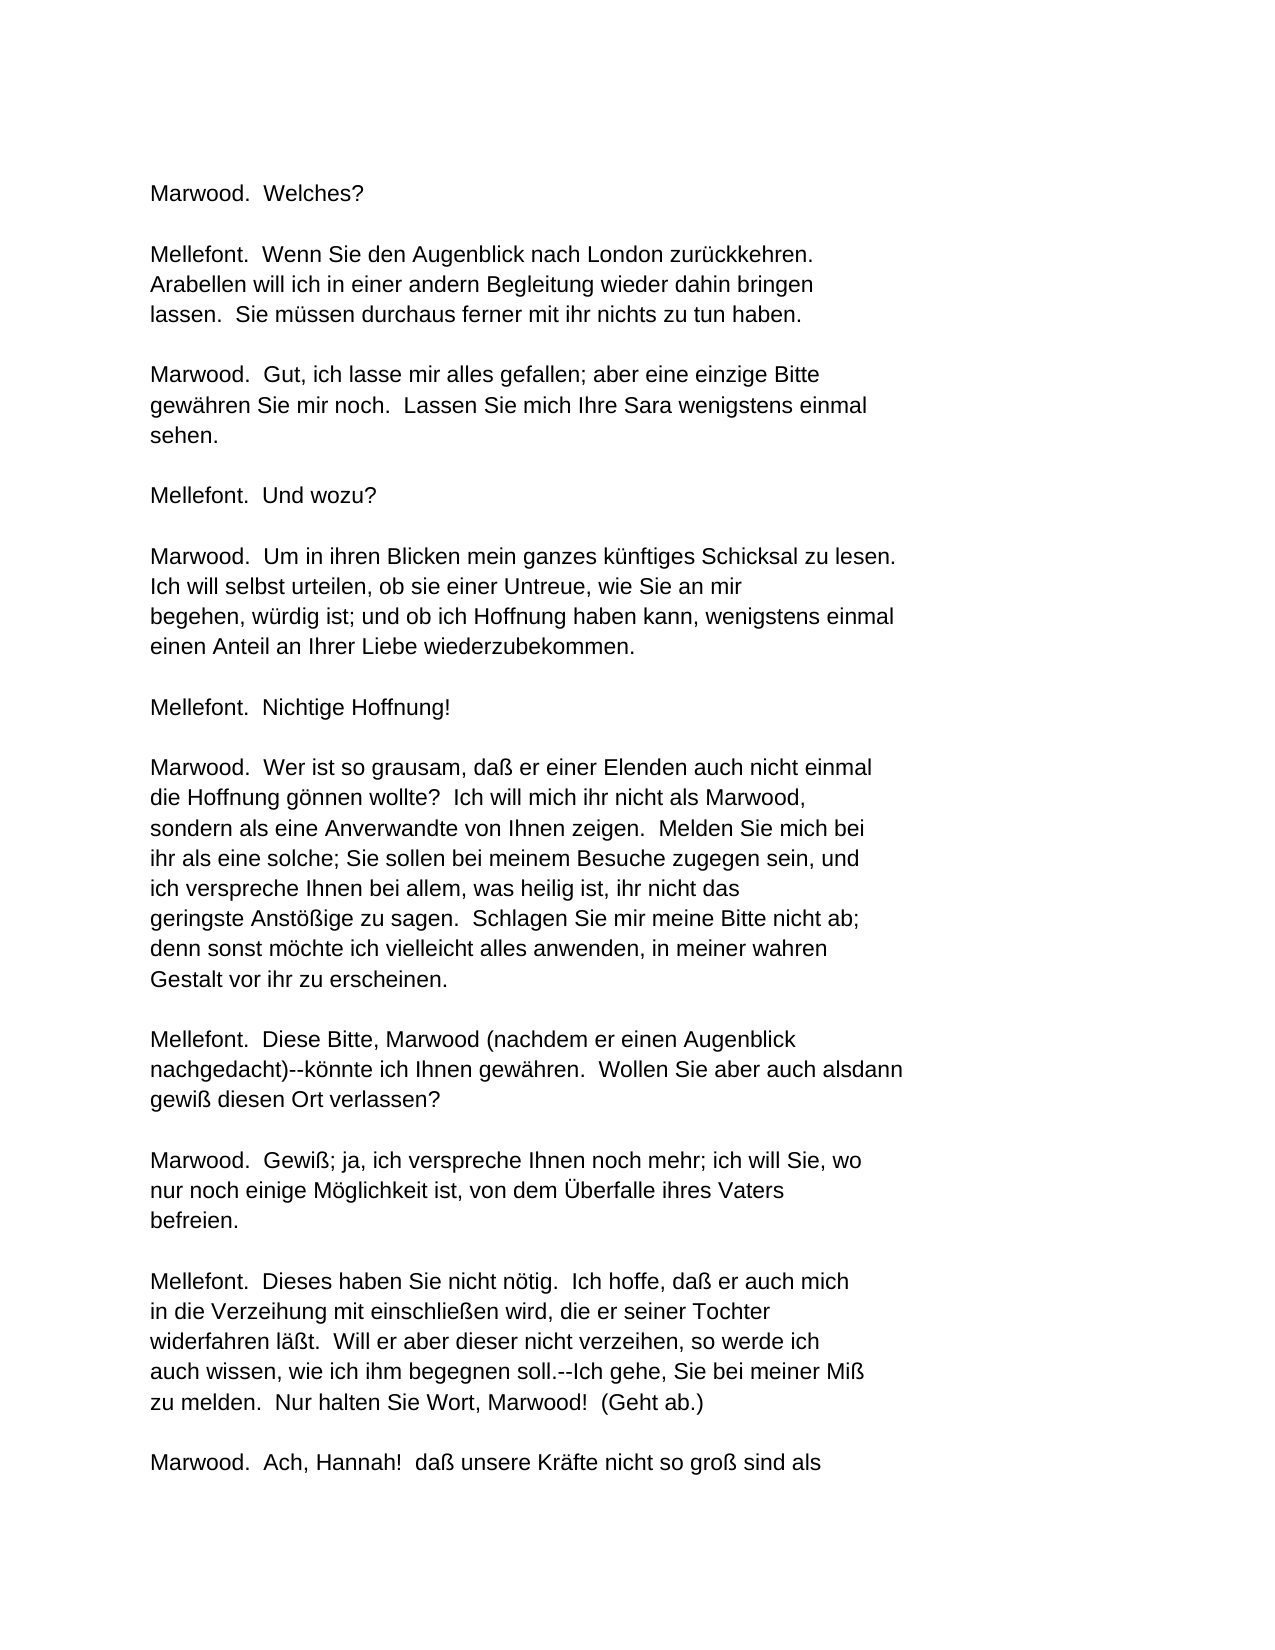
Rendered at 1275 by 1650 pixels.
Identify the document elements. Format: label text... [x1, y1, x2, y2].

text Marwood. Ach, Hannah! daß unsere Kräfte nicht so groß sind als [150, 1449, 1125, 1475]
text einen Anteil an Ihrer Liebe wiederzubekommen. [150, 633, 1125, 660]
text Marwood. Welches? [150, 180, 1125, 207]
text nur noch einige Möglichkeit ist, von dem Überfalle ihres Vaters [150, 1177, 1125, 1203]
text nachgedacht)--könnte ich Ihnen gewähren. Wollen Sie aber auch alsdann [150, 1056, 1125, 1083]
text auch wissen, wie ich ihm begegnen soll.--Ich gehe, Sie bei meiner Miß [150, 1358, 1125, 1385]
text Marwood. Gewiß; ja, ich verspreche Ihnen noch mehr; ich will Sie, wo [150, 1147, 1125, 1173]
text geringste Anstößige zu sagen. Schlagen Sie mir meine Bitte nicht ab; [150, 905, 1125, 932]
text sehen. [150, 422, 1125, 448]
text Marwood. Um in ihren Blicken mein ganzes künftiges Schicksal zu lesen. [150, 543, 1125, 569]
text Marwood. Gut, ich lasse mir alles gefallen; aber eine einzige Bitte [150, 361, 1125, 388]
text zu melden. Nur halten Sie Wort, Marwood! (Geht ab.) [150, 1388, 1125, 1415]
text widerfahren läßt. Will er aber dieser nicht verzeihen, so werde ich [150, 1328, 1125, 1354]
text gewiß diesen Ort verlassen? [150, 1086, 1125, 1113]
text Arabellen will ich in einer andern Begleitung wieder dahin bringen [150, 271, 1125, 297]
text Gestalt vor ihr zu erscheinen. [150, 966, 1125, 992]
text ihr als eine solche; Sie sollen bei meinem Besuche zugegen sein, und [150, 845, 1125, 871]
text Mellefont. Wenn Sie den Augenblick nach London zurückkehren. [150, 241, 1125, 267]
text Marwood. Wer ist so grausam, daß er einer Elenden auch nicht einmal [150, 754, 1125, 781]
text in die Verzeihung mit einschließen wird, die er seiner Tochter [150, 1298, 1125, 1324]
text Mellefont. Nichtige Hoffnung! [150, 694, 1125, 720]
text ich verspreche Ihnen bei allem, was heilig ist, ihr nicht das [150, 875, 1125, 901]
text sondern als eine Anverwandte von Ihnen zeigen. Melden Sie mich bei [150, 814, 1125, 841]
text lassen. Sie müssen durchaus ferner mit ihr nichts zu tun haben. [150, 301, 1125, 327]
text gewähren Sie mir noch. Lassen Sie mich Ihre Sara wenigstens einmal [150, 392, 1125, 418]
text befreien. [150, 1207, 1125, 1234]
text die Hoffnung gönnen wollte? Ich will mich ihr nicht als Marwood, [150, 784, 1125, 811]
text denn sonst möchte ich vielleicht alles anwenden, in meiner wahren [150, 935, 1125, 962]
text Ich will selbst urteilen, ob sie einer Untreue, wie Sie an mir [150, 573, 1125, 599]
text Mellefont. Diese Bitte, Marwood (nachdem er einen Augenblick [150, 1026, 1125, 1052]
text begehen, würdig ist; und ob ich Hoffnung haben kann, wenigstens einmal [150, 603, 1125, 629]
text Mellefont. Dieses haben Sie nicht nötig. Ich hoffe, daß er auch mich [150, 1268, 1125, 1294]
text Mellefont. Und wozu? [150, 482, 1125, 509]
